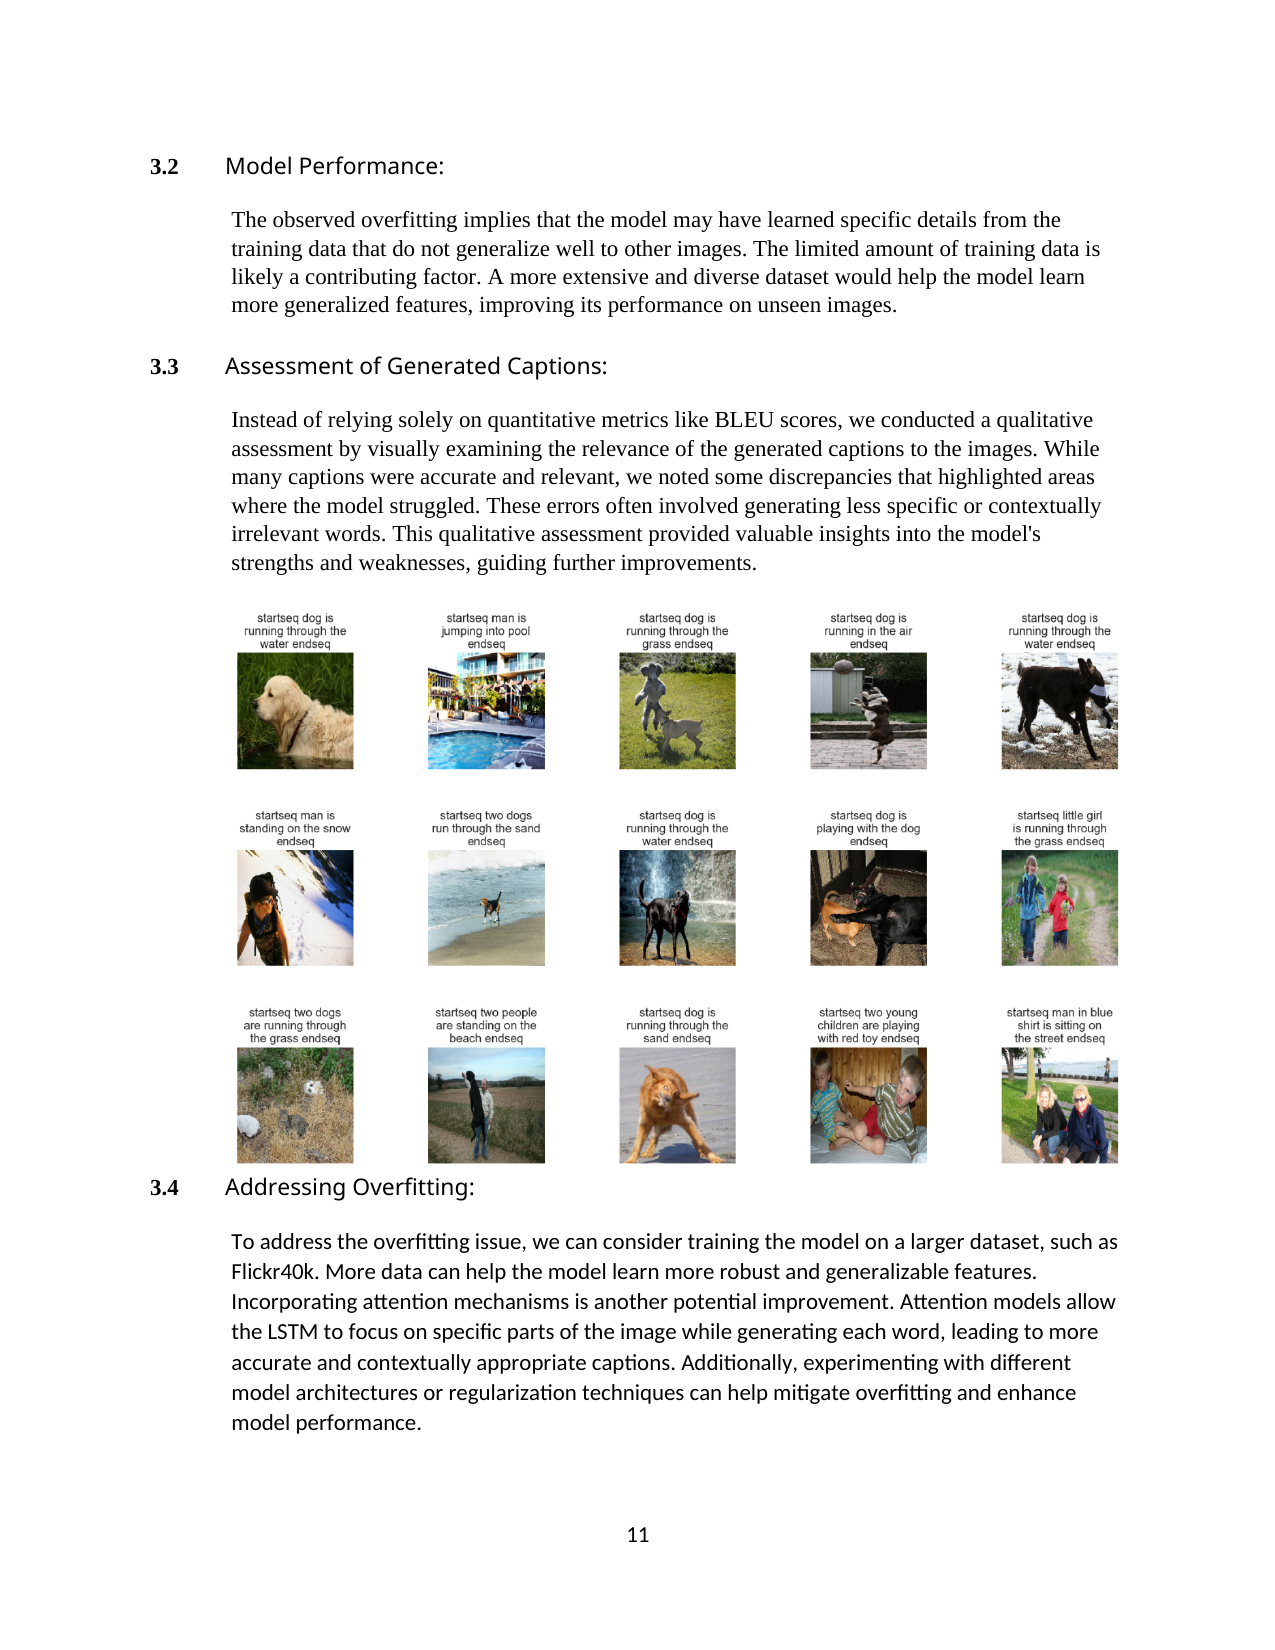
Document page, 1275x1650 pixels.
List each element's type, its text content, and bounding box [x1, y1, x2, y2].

list To address the overfitting issue, we can consider training the model on a larger dataset, such as Flickr40k. More data can help the model learn more robust and generalizable features. Incorporating attention mechanisms is another potential improvement. Attention models allow the LSTM to focus on specific parts of the image while generating each word, leading to more accurate and contextually appropriate captions. Additionally, experimenting with different model architectures or regularization techniques can help mitigate overfitting and enhance model performance. [231, 1227, 1125, 1436]
subtitle 3.4 Addressing Overfitting: [150, 1171, 1125, 1202]
picture [231, 607, 1123, 1169]
subtitle 3.3 Assessment of Generated Captions: [150, 350, 1125, 382]
list The observed overfitting implies that the model may have learned specific details from the training data that do not generalize well to other images. The limited amount of training data is likely a contributing factor. A more extensive and diverse dataset would help the model learn more generalized features, improving its performance on unseen images. [231, 206, 1125, 348]
subtitle 3.2 Model Performance: [150, 150, 1125, 181]
